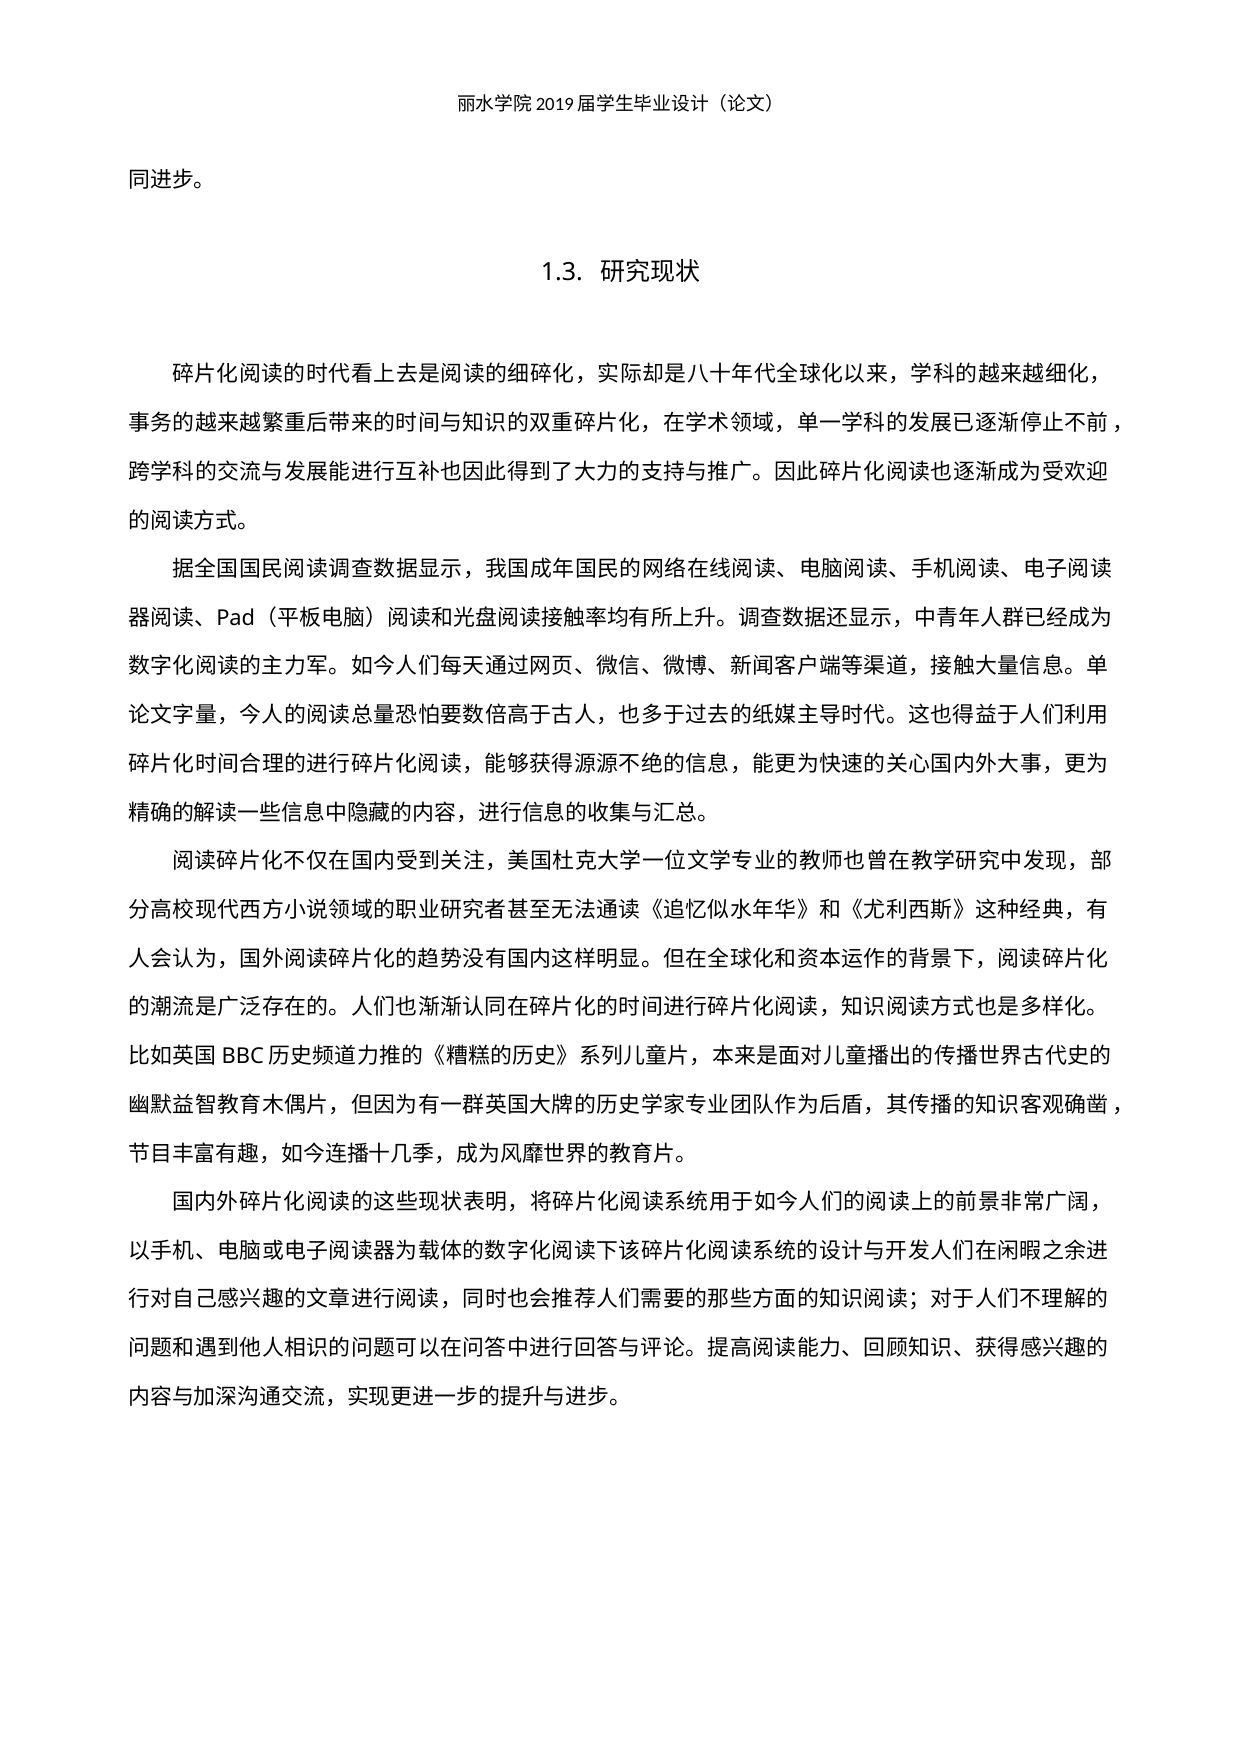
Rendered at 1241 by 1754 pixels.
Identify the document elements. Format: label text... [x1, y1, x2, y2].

text 据全国国民阅读调查数据显示，我国成年国民的网络在线阅读、电脑阅读、手机阅读、电子阅读器阅读、Pad（平板电脑）阅读和光盘阅读接触率均有所上升。调查数据还显示，中青年人群已经成为数字化阅读的主力军。如今人们每天通过网页、微信、微博、新闻客户端等渠道，接触大量信息。单论文字量，今人的阅读总量恐怕要数倍高于古人，也多于过去的纸媒主导时代。这也得益于人们利用碎片化时间合理的进行碎片化阅读，能够获得源源不绝的信息，能更为快速的关心国内外大事，更为精确的解读一些信息中隐藏的内容，进行信息的收集与汇总。 [128, 551, 1112, 827]
text 国内外碎片化阅读的这些现状表明，将碎片化阅读系统用于如今人们的阅读上的前景非常广阔，以手机、电脑或电子阅读器为载体的数字化阅读下该碎片化阅读系统的设计与开发人们在闲暇之余进行对自己感兴趣的文章进行阅读，同时也会推荐人们需要的那些方面的知识阅读；对于人们不理解的问题和遇到他人相识的问题可以在问答中进行回答与评论。提高阅读能力、回顾知识、获得感兴趣的内容与加深沟通交流，实现更进一步的提升与进步。 [128, 1183, 1112, 1411]
text 阅读碎片化不仅在国内受到关注，美国杜克大学一位文学专业的教师也曾在教学研究中发现，部分高校现代西方小说领域的职业研究者甚至无法通读《追忆似水年华》和《尤利西斯》这种经典，有人会认为，国外阅读碎片化的趋势没有国内这样明显。但在全球化和资本运作的背景下，阅读碎片化的潮流是广泛存在的。人们也渐渐认同在碎片化的时间进行碎片化阅读，知识阅读方式也是多样化。比如英国BBC历史频道力推的《糟糕的历史》系列儿童片，本来是面对儿童播出的传播世界古代史的幽默益智教育木偶片，但因为有一群英国大牌的历史学家专业团队作为后盾，其传播的知识客观确凿，节目丰富有趣，如今连播十几季，成为风靡世界的教育片。 [128, 843, 1112, 1168]
text 由此碎片化阅读系统的开发可以有效实现闲暇之余的阅读，提高读者的阅读量，在合理的引导下提升阅读能力，做到读者、作者之间的沟通交流，在全民阅读大时代背景下提升个人素质并与他人共同进步。 [128, 162, 1112, 194]
text 碎片化阅读的时代看上去是阅读的细碎化，实际却是八十年代全球化以来，学科的越来越细化，事务的越来越繁重后带来的时间与知识的双重碎片化，在学术领域，单一学科的发展已逐渐停止不前，跨学科的交流与发展能进行互补也因此得到了大力的支持与推广。因此碎片化阅读也逐渐成为受欢迎的阅读方式。 [128, 356, 1112, 535]
text 研究现状 [128, 237, 1112, 302]
